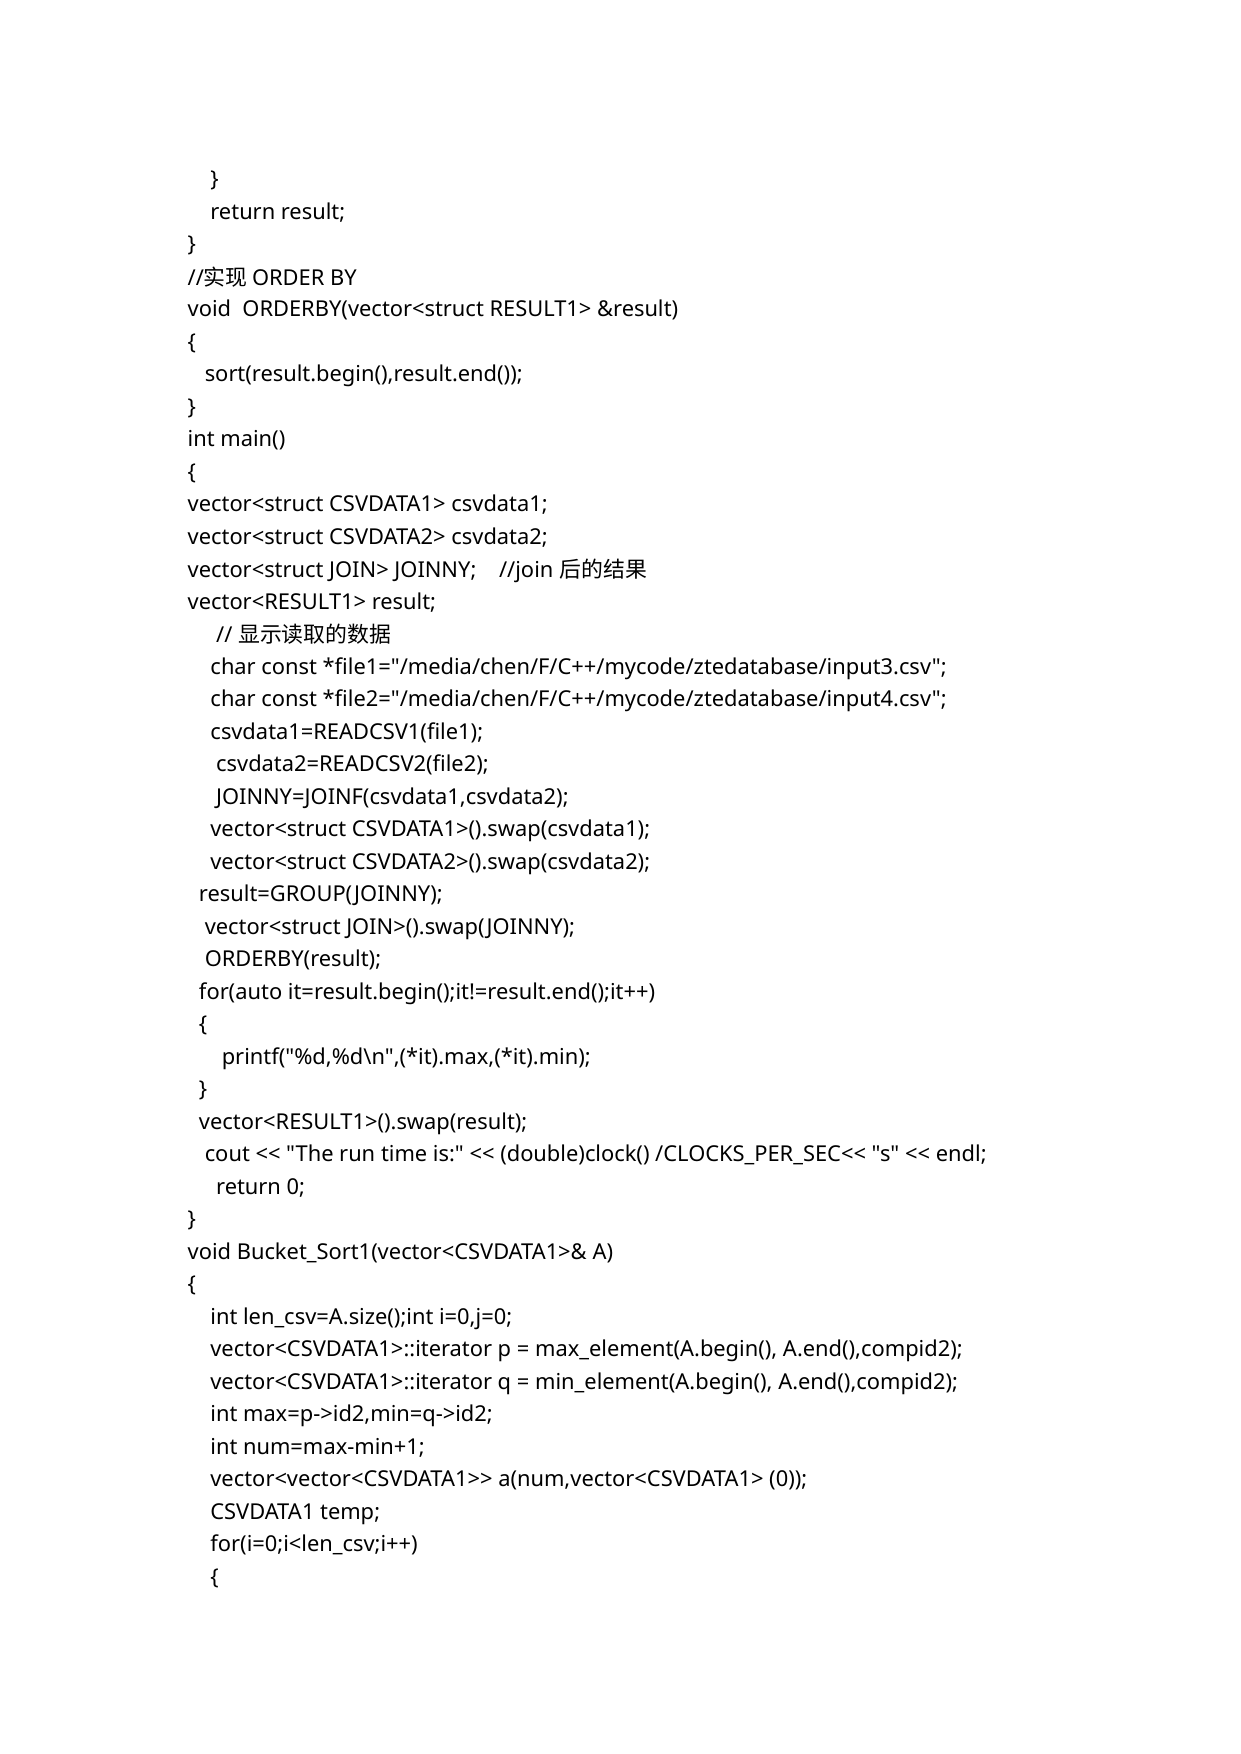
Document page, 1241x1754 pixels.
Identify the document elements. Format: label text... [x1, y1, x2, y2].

text vector<CSVDATA1>::iterator p = max_element(A.begin(), A.end(),compid2); [187, 1332, 1053, 1364]
text char const *file1="/media/chen/F/C++/mycode/ztedatabase/input3.csv"; [187, 649, 1053, 682]
text } [187, 389, 1053, 422]
text vector<RESULT1>().swap(result); [187, 1104, 1053, 1137]
text vector<struct CSVDATA1>().swap(csvdata1); [187, 812, 1053, 844]
text vector<RESULT1> result; [187, 584, 1053, 617]
text int main() [187, 422, 1053, 454]
text return result; [187, 194, 1053, 227]
text } [187, 1202, 1053, 1234]
text char const *file2="/media/chen/F/C++/mycode/ztedatabase/input4.csv"; [187, 682, 1053, 714]
text CSVDATA1 temp; [187, 1494, 1053, 1527]
text for(i=0;i<len_csv;i++) [187, 1527, 1053, 1559]
text vector<struct CSVDATA2>().swap(csvdata2); [187, 844, 1053, 877]
text vector<CSVDATA1>::iterator q = min_element(A.begin(), A.end(),compid2); [187, 1364, 1053, 1397]
text { [187, 1007, 1053, 1039]
text JOINNY=JOINF(csvdata1,csvdata2); [187, 779, 1053, 812]
text sort(result.begin(),result.end()); [187, 357, 1053, 389]
text vector<struct JOIN> JOINNY; //join 后的结果 [187, 552, 1053, 584]
text { [187, 454, 1053, 487]
text csvdata2=READCSV2(file2); [187, 747, 1053, 779]
text } [187, 162, 1053, 194]
text { [187, 324, 1053, 357]
text } [187, 227, 1053, 259]
text // 显示读取的数据 [187, 617, 1053, 649]
text for(auto it=result.begin();it!=result.end();it++) [187, 974, 1053, 1007]
text void Bucket_Sort1(vector<CSVDATA1>& A) [187, 1234, 1053, 1267]
text int num=max-min+1; [187, 1429, 1053, 1462]
text { [187, 1267, 1053, 1299]
text return 0; [187, 1169, 1053, 1202]
text int max=p->id2,min=q->id2; [187, 1397, 1053, 1429]
text printf("%d,%d\n",(*it).max,(*it).min); [187, 1039, 1053, 1072]
text ORDERBY(result); [187, 942, 1053, 974]
text vector<struct JOIN>().swap(JOINNY); [187, 909, 1053, 942]
text csvdata1=READCSV1(file1); [187, 714, 1053, 747]
text } [187, 1072, 1053, 1104]
text int len_csv=A.size();int i=0,j=0; [187, 1299, 1053, 1332]
text vector<struct CSVDATA2> csvdata2; [187, 519, 1053, 552]
text cout << "The run time is:" << (double)clock() /CLOCKS_PER_SEC<< "s" << endl; [187, 1137, 1053, 1169]
text vector<struct CSVDATA1> csvdata1; [187, 487, 1053, 519]
text vector<vector<CSVDATA1>> a(num,vector<CSVDATA1> (0)); [187, 1462, 1053, 1494]
text void ORDERBY(vector<struct RESULT1> &result) [187, 292, 1053, 324]
text result=GROUP(JOINNY); [187, 877, 1053, 909]
text //实现ORDER BY [187, 259, 1053, 292]
text { [187, 1559, 1053, 1592]
